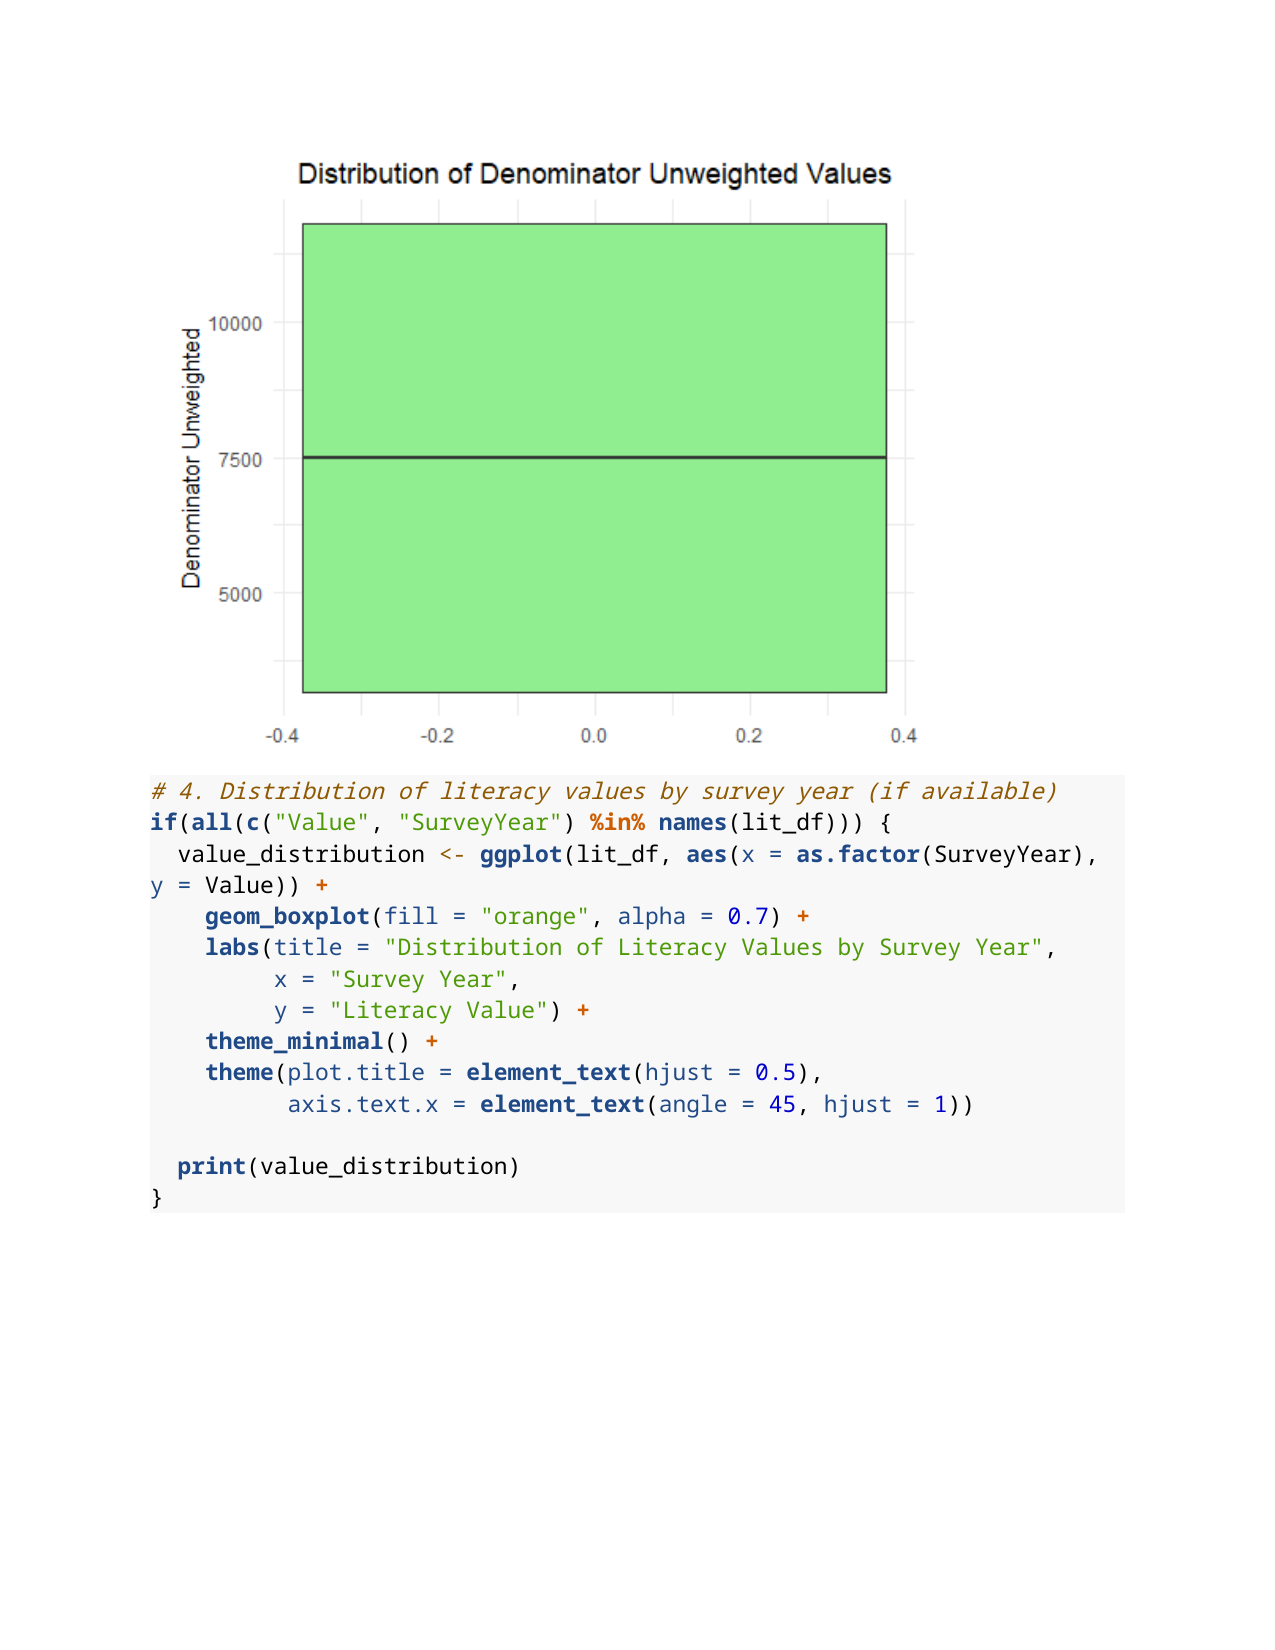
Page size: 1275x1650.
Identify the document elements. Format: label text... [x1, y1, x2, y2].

text # 4. Distribution of literacy values by survey year (if available) if(all(c("Value", "SurveyYear") %in% names(lit_df))) { value_distribution <- ggplot(lit_df, aes(x = as.factor(SurveyYear), y = Value)) + geom_boxplot(fill = "orange", alpha = 0.7) + labs(title = "Distribution of Literacy Values by Survey Year", x = "Survey Year", y = "Literacy Value") + theme_minimal() + theme(plot.title = element_text(hjust = 0.5), axis.text.x = element_text(angle = 45, hjust = 1)) print(value_distribution) } [150, 775, 1125, 1213]
picture [168, 150, 927, 757]
